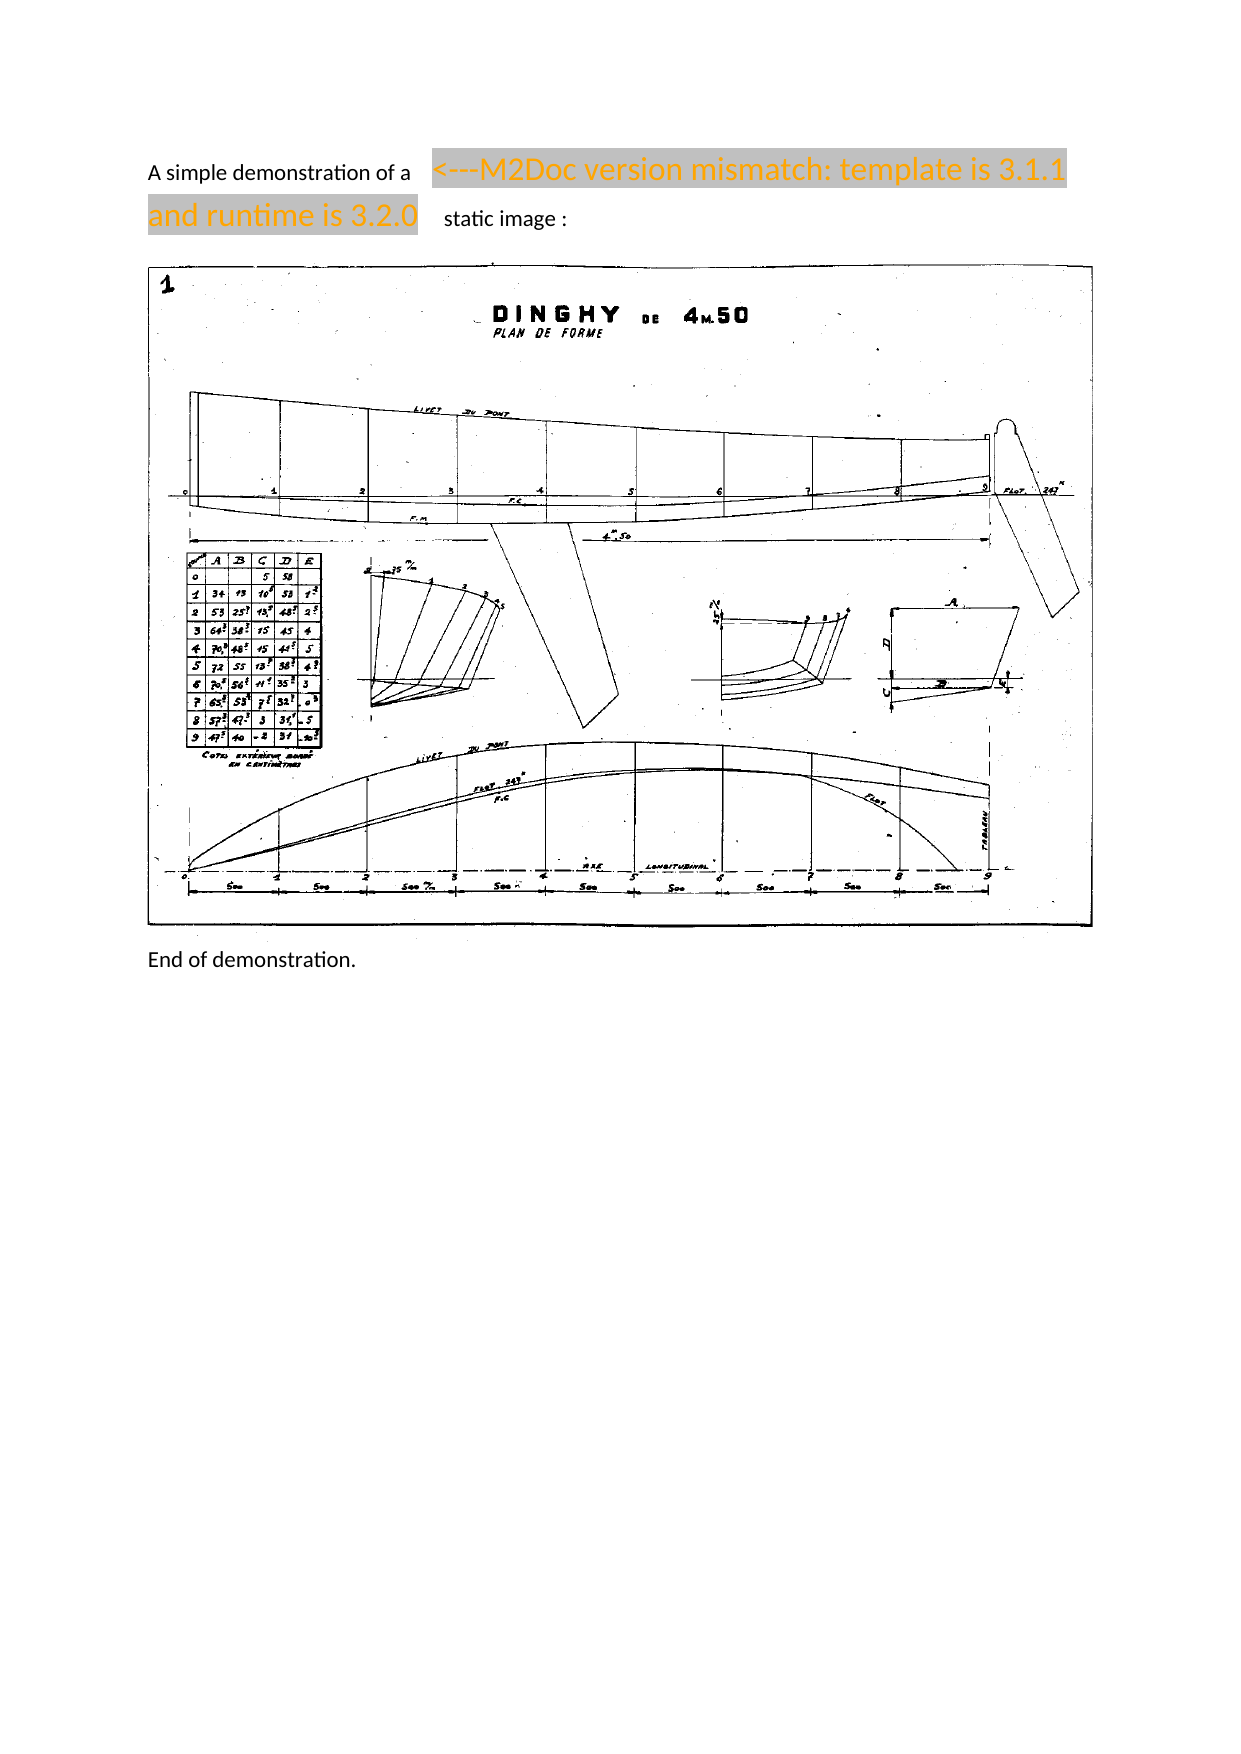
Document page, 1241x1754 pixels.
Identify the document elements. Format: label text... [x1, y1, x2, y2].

text End of demonstration. [148, 942, 1093, 974]
picture [147, 262, 1093, 942]
text A simple demonstration of a <---M2Doc version mismatch: template is 3.1.1 and runtime is 3.2.0 static image : [148, 148, 1093, 235]
